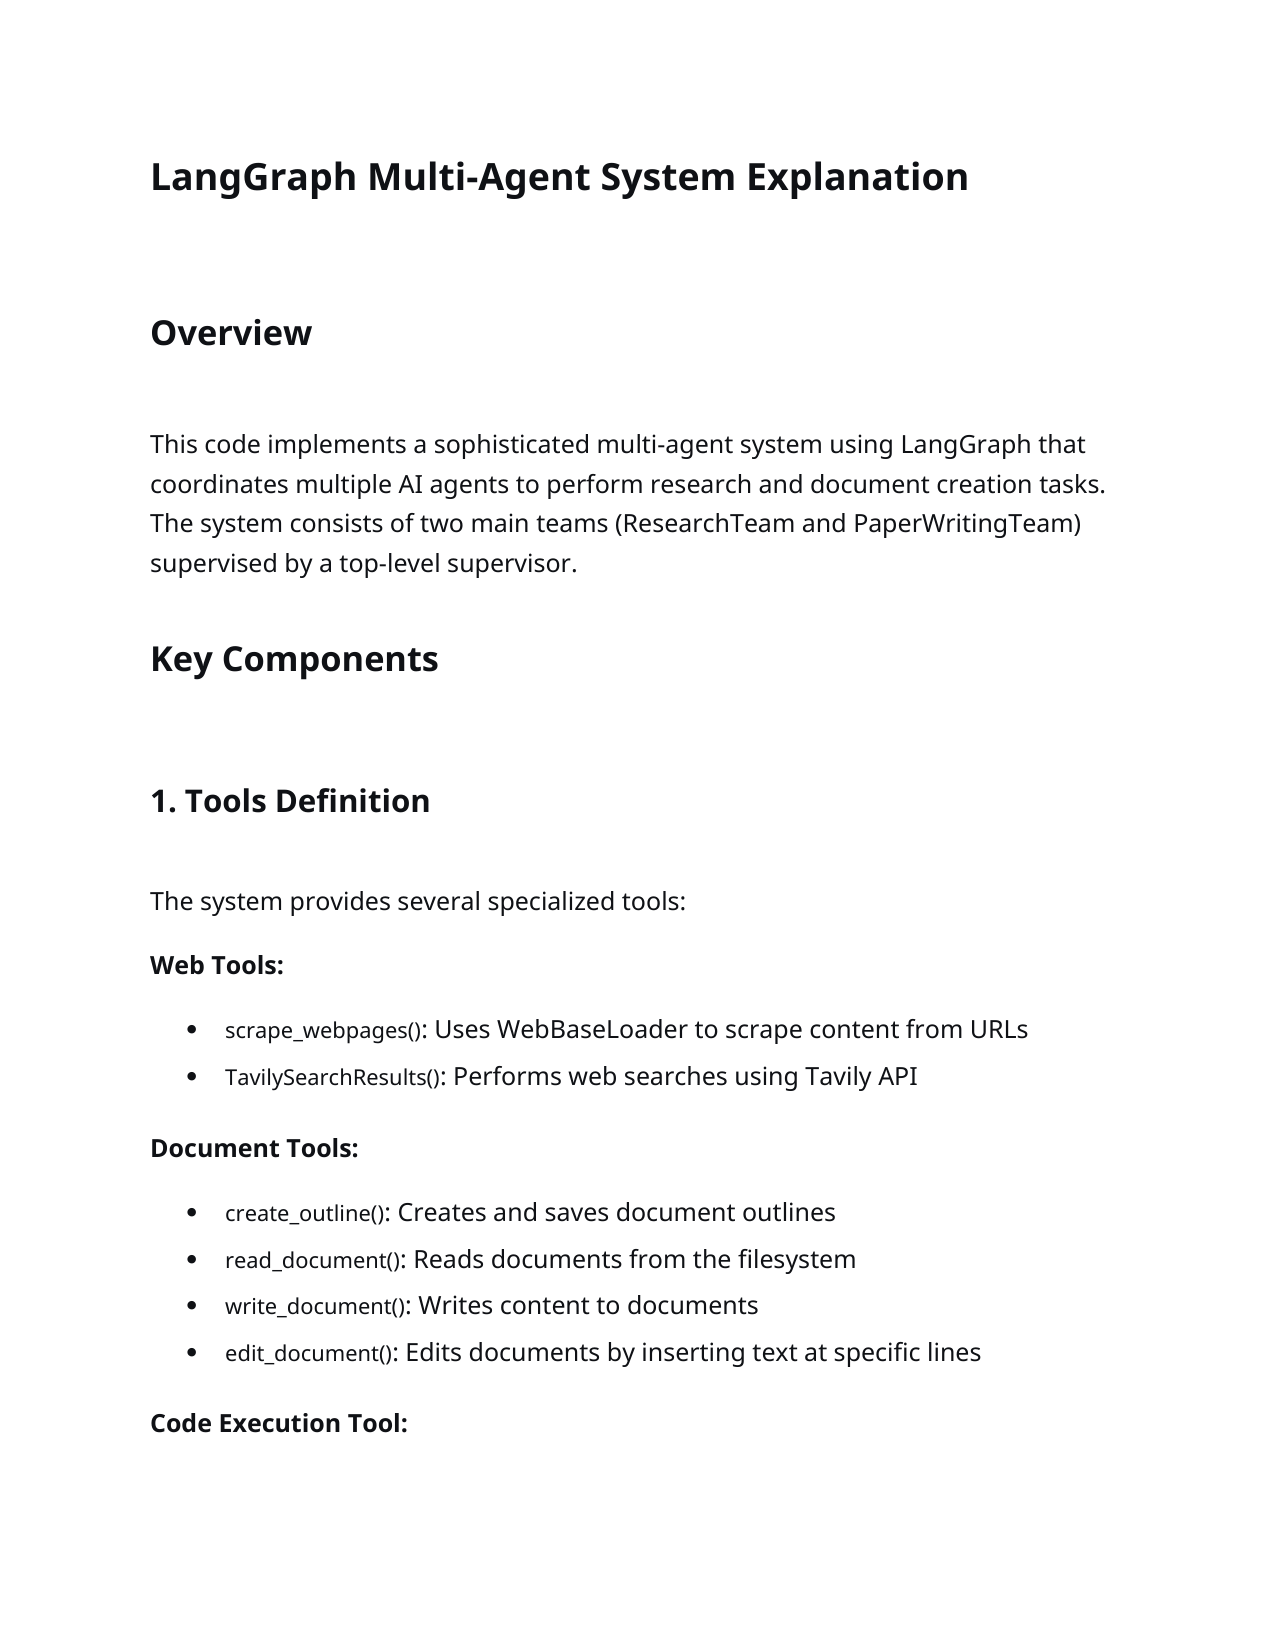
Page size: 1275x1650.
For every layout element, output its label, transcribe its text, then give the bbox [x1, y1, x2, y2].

list create_outline(): Creates and saves document outlines [187, 1195, 1125, 1229]
text Web Tools: [150, 948, 1125, 982]
list edit_document(): Edits documents by inserting text at specific lines [187, 1334, 1125, 1368]
text Document Tools: [150, 1130, 1125, 1164]
subtitle Key Components [150, 635, 1125, 682]
list read_document(): Reads documents from the filesystem [187, 1241, 1125, 1275]
subtitle Overview [150, 308, 1125, 355]
list scrape_webpages(): Uses WebBaseLoader to scrape content from URLs [187, 1012, 1125, 1046]
subtitle 1. Tools Definition [150, 778, 1125, 821]
list TavilySearchResults(): Performs web searches using Tavily API [187, 1059, 1125, 1093]
text The system provides several specialized tools: [150, 883, 1125, 917]
list write_document(): Writes content to documents [187, 1288, 1125, 1322]
text Code Execution Tool: [150, 1406, 1125, 1440]
text This code implements a sophisticated multi-agent system using LangGraph that coordinates multiple AI agents to perform research and document creation tasks. The system consists of two main teams (ResearchTeam and PaperWritingTeam) supervised by a top-level supervisor. [150, 427, 1125, 579]
subtitle LangGraph Multi-Agent System Explanation [150, 150, 1125, 201]
